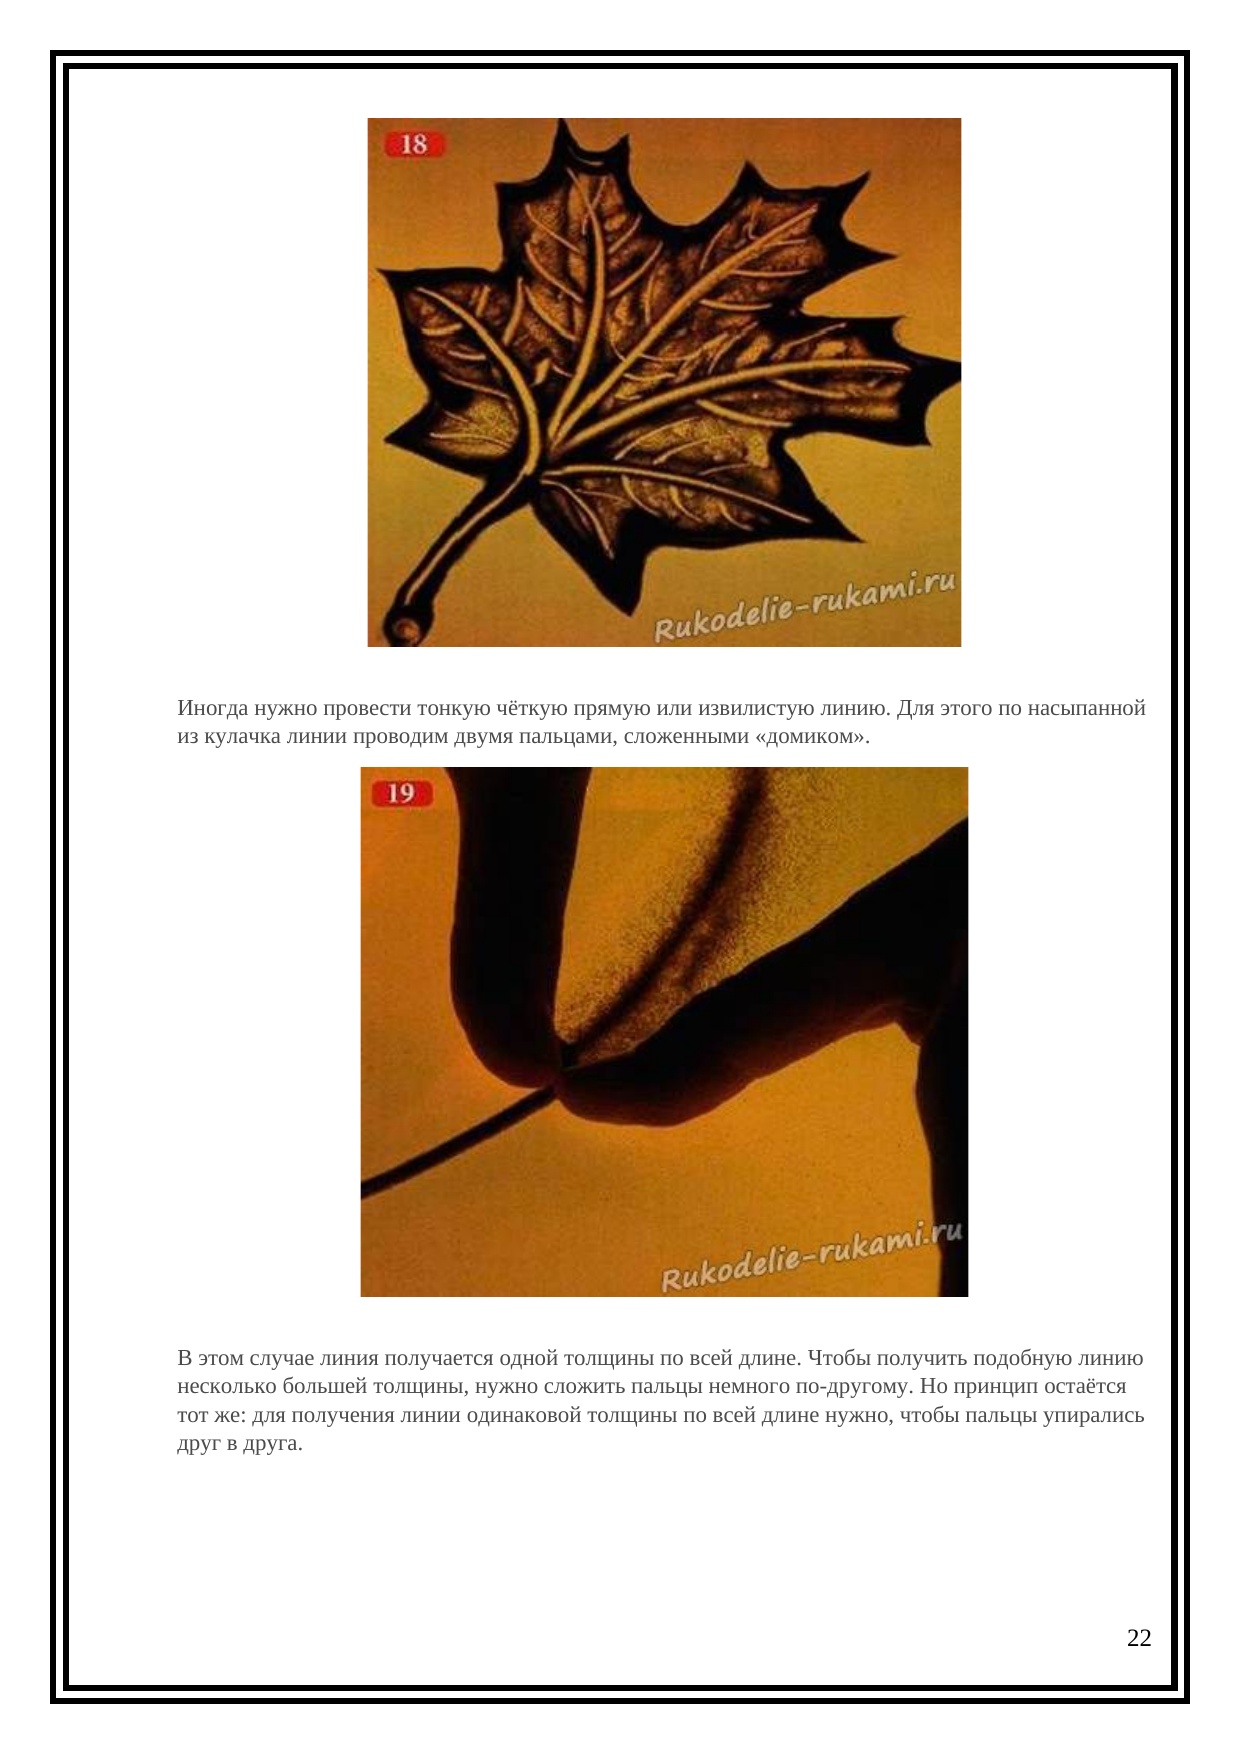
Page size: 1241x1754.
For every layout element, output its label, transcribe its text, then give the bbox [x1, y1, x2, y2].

text В этом случае линия получается одной толщины по всей длине. Чтобы получить подобную линию несколько большей толщины, нужно сложить пальцы немного по-другому. Но принцип остаётся тот же: для получения линии одинаковой толщины по всей длине нужно, чтобы пальцы упирались друг в друга. [177, 1316, 1152, 1456]
picture [367, 118, 962, 647]
text Иногда нужно провести тонкую чёткую прямую или извилистую линию. Для этого по насыпанной из кулачка линии проводим двумя пальцами, сложенными «домиком». [177, 665, 1152, 748]
picture [360, 767, 969, 1297]
